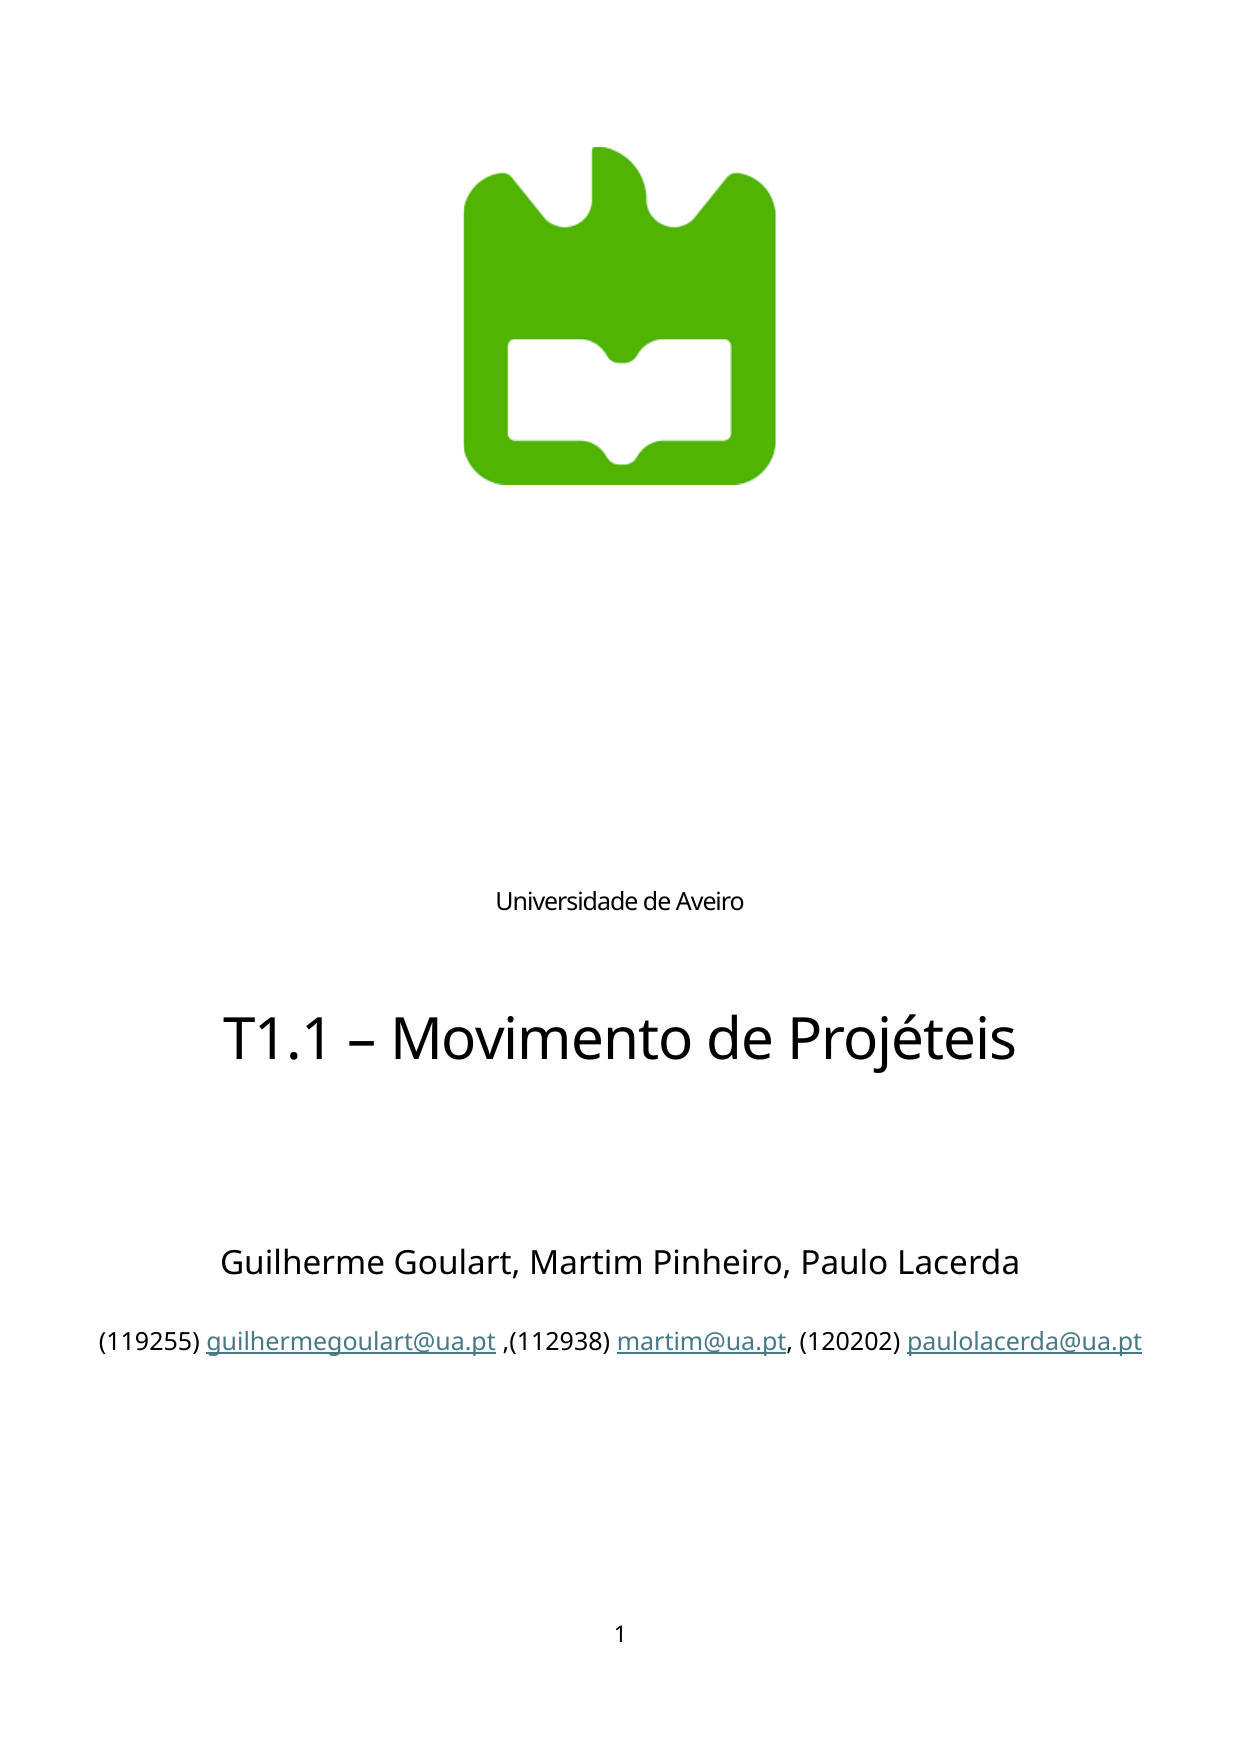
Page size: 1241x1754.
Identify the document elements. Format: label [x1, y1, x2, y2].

picture [463, 147, 777, 485]
